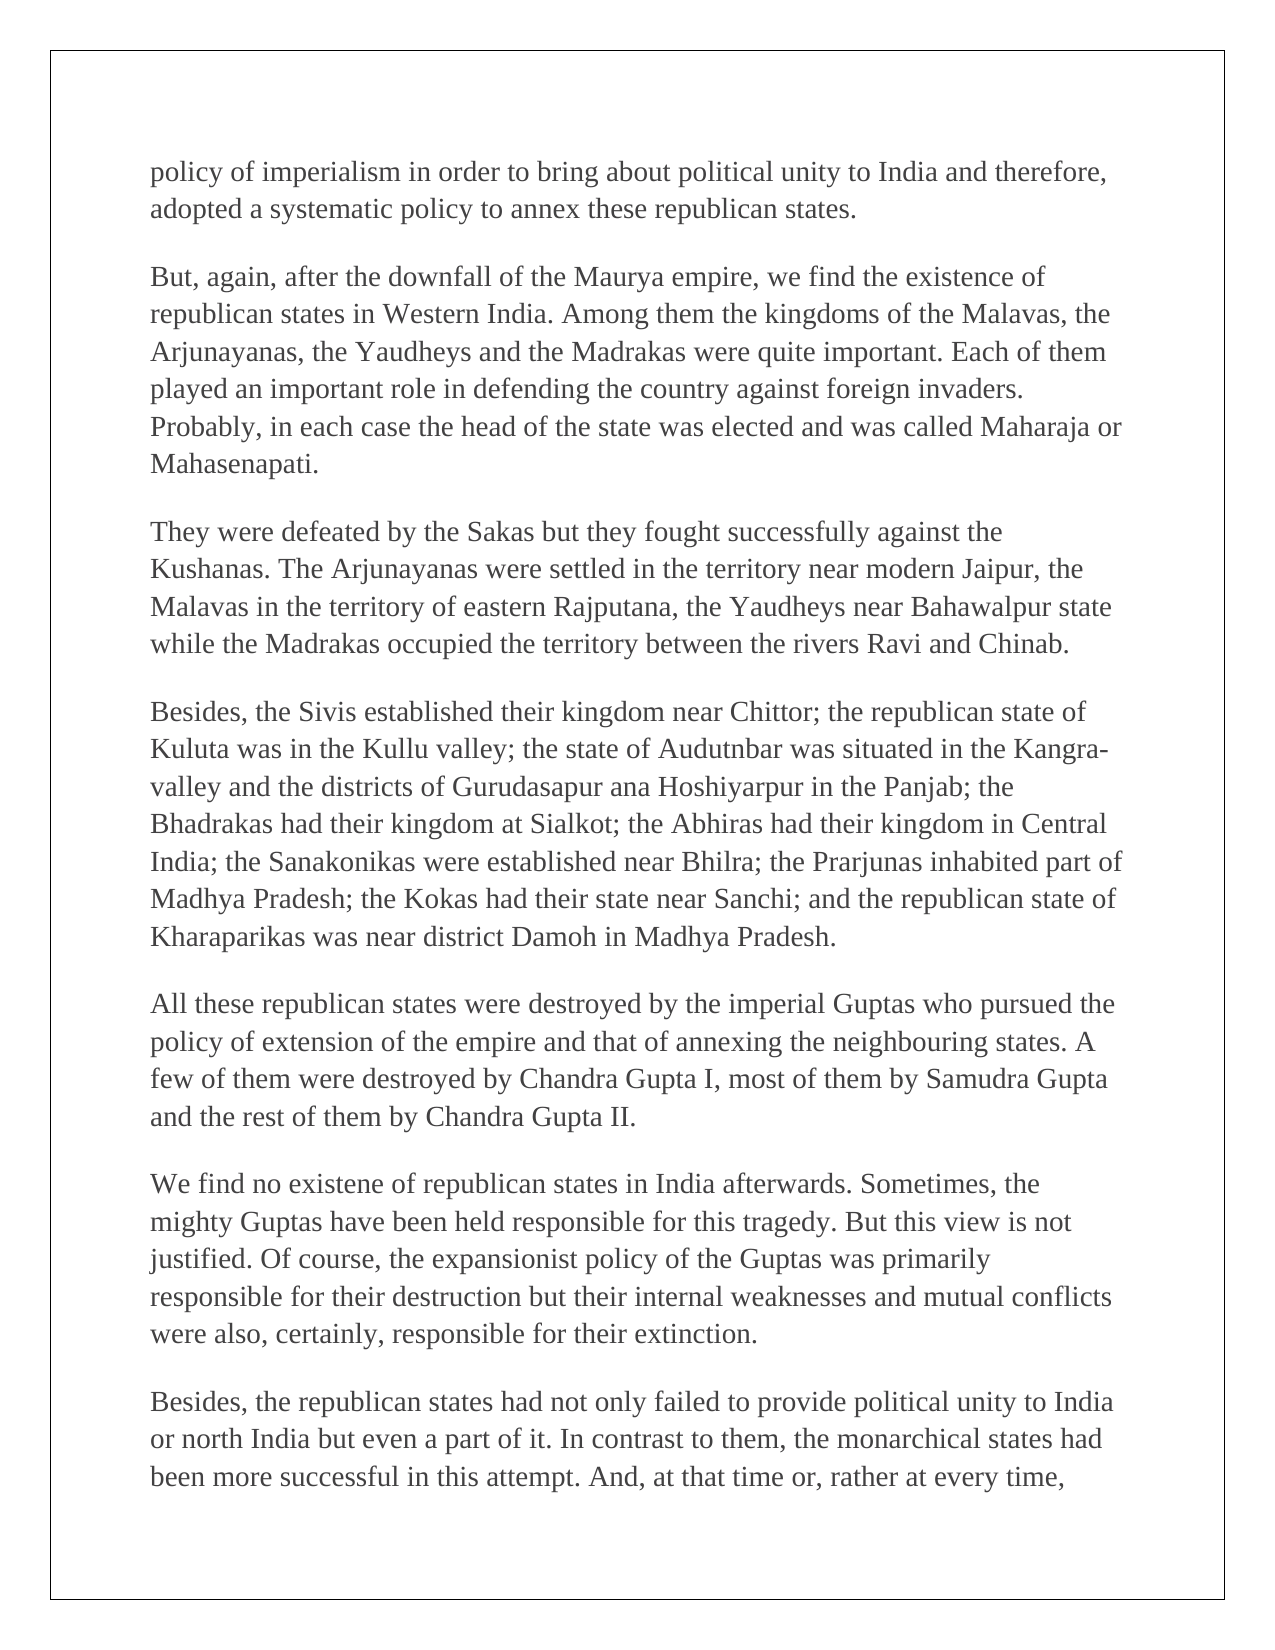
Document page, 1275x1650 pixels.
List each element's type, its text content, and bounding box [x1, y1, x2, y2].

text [150, 1380, 1125, 1492]
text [150, 150, 1125, 225]
text But, again, after the downfall of the Maurya empire, we find the existence of republican states in Western India. Among them the kingdoms of the Malavas, the Arjunayanas, the Yaudheys and the Madrakas were quite important. Each of them played an important role in defending the country against foreign invaders. Probably, in each case the head of the state was elected and was called Maharaja or Mahasenapati. [150, 255, 1125, 480]
text All these republican states were destroyed by the imperial Guptas who pursued the policy of extension of the empire and that of annexing the neighbouring states. A few of them were destroyed by Chandra Gupta I, most of them by Samudra Gupta and the rest of them by Chandra Gupta II. [150, 982, 1125, 1132]
text They were defeated by the Sakas but they fought successfully against the Kushanas. The Arjunayanas were settled in the territory near modern Jaipur, the Malavas in the territory of eastern Rajputana, the Yaudheys near Bahawalpur state while the Madrakas occupied the territory between the rivers Ravi and Chinab. [150, 510, 1125, 660]
text We find no existene of republican states in India afterwards. Sometimes, the mighty Guptas have been held responsible for this tragedy. But this view is not justified. Of course, the expansionist policy of the Guptas was primarily responsible for their destruction but their internal weaknesses and mutual conflicts were also, certainly, responsible for their extinction. [150, 1162, 1125, 1350]
text Besides, the Sivis established their kingdom near Chittor; the republican state of Kuluta was in the Kullu valley; the state of Audutnbar was situated in the Kangra-valley and the districts of Gurudasapur ana Hoshiyarpur in the Panjab; the Bhadrakas had their kingdom at Sialkot; the Abhiras had their kingdom in Central India; the Sanakonikas were established near Bhilra; the Prarjunas inhabited part of Madhya Pradesh; the Kokas had their state near Sanchi; and the republican state of Kharaparikas was near district Damoh in Madhya Pradesh. [150, 690, 1125, 952]
